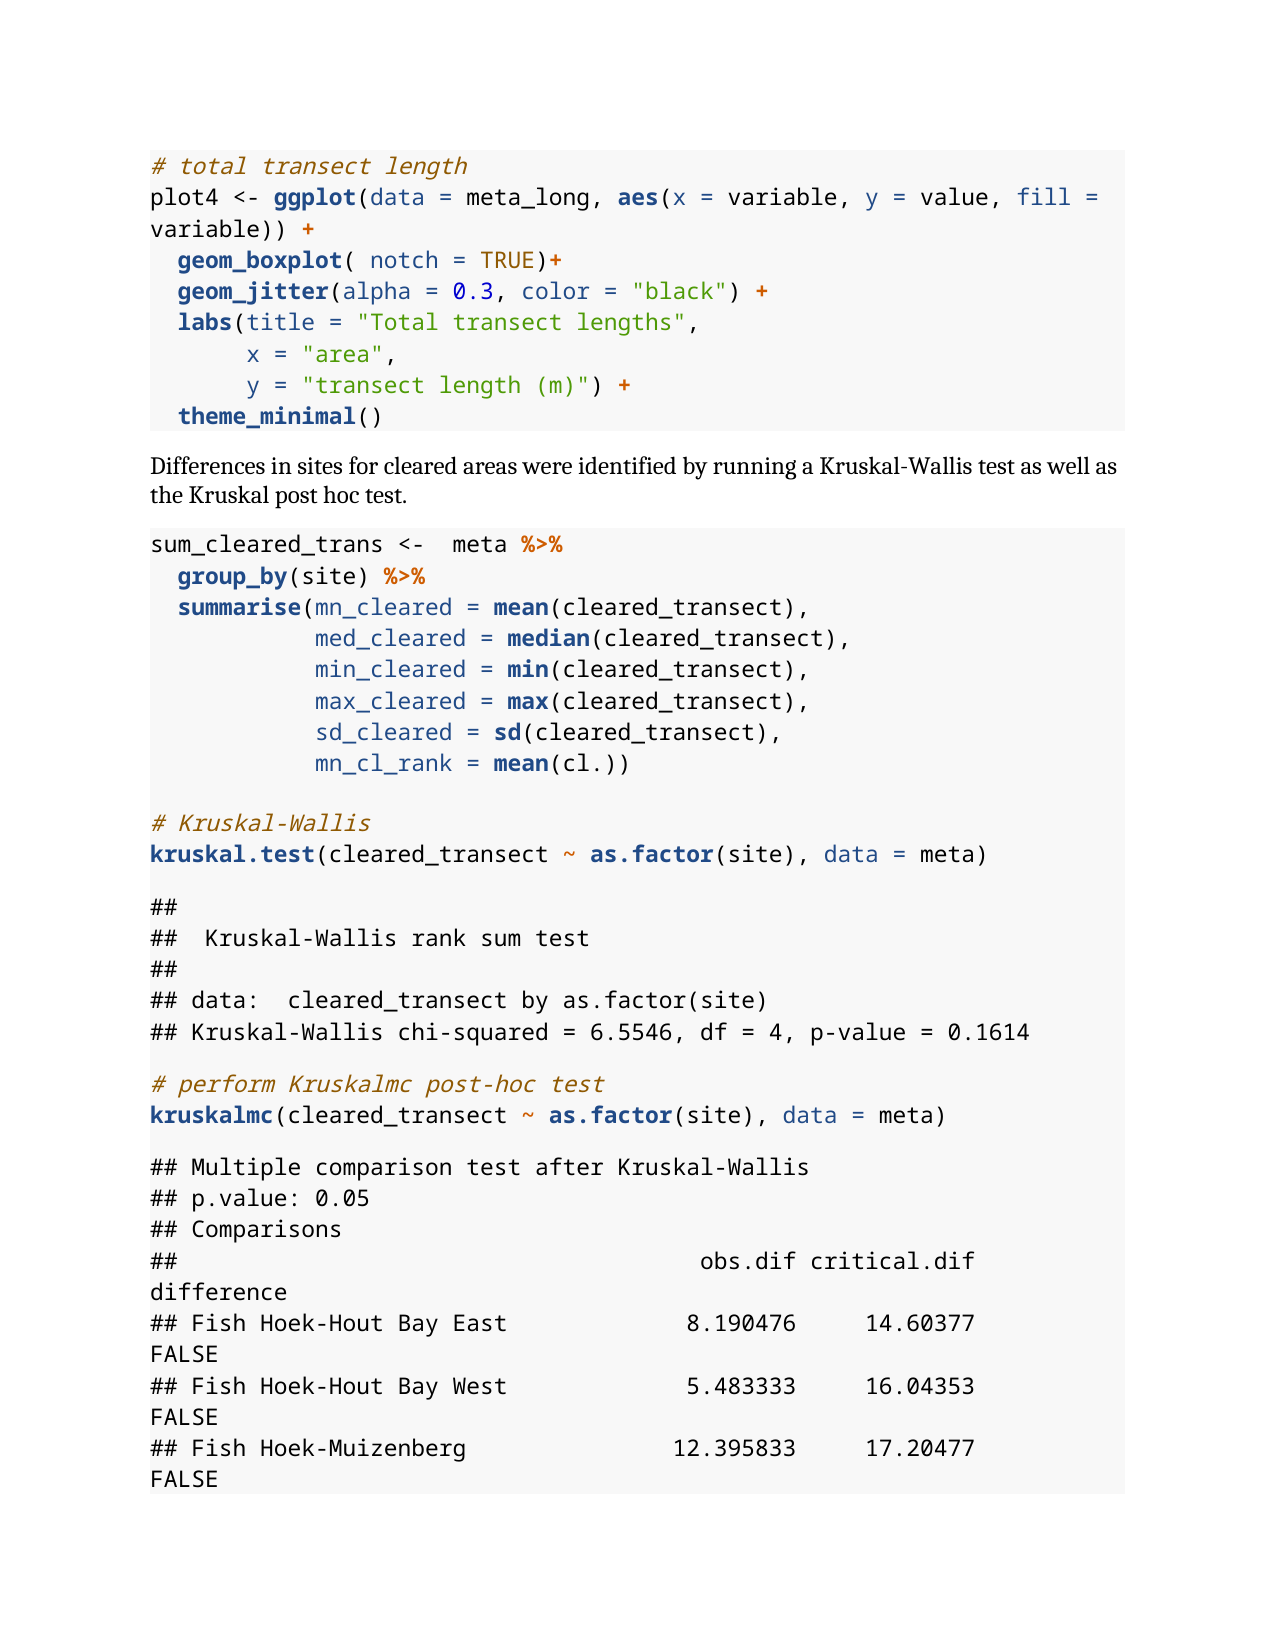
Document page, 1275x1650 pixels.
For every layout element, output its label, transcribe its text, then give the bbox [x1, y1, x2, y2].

text ## ## Kruskal-Wallis rank sum test ## ## data: cleared_transect by as.factor(site) ## Kruskal-Wallis chi-squared = 6.5546, df = 4, p-value = 0.1614 [150, 890, 1125, 1047]
text # perform Kruskalmc post-hoc test kruskalmc(cleared_transect ~ as.factor(site), data = meta) [150, 1067, 1125, 1130]
text sum_cleared_trans <- meta %>% group_by(site) %>% summarise(mn_cleared = mean(cleared_transect), med_cleared = median(cleared_transect), min_cleared = min(cleared_transect), max_cleared = max(cleared_transect), sd_cleared = sd(cleared_transect), mn_cl_rank = mean(cl.)) # Kruskal-Wallis kruskal.test(cleared_transect ~ as.factor(site), data = meta) [150, 528, 1125, 869]
text Differences in sites for cleared areas were identified by running a Kruskal-Wallis test as well as the Kruskal post hoc test. [150, 452, 1125, 509]
text # total transect length plot4 <- ggplot(data = meta_long, aes(x = variable, y = value, fill = variable)) + geom_boxplot( notch = TRUE)+ geom_jitter(alpha = 0.3, color = "black") + labs(title = "Total transect lengths", x = "area", y = "transect length (m)") + theme_minimal() [150, 150, 1125, 431]
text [150, 1151, 1125, 1494]
